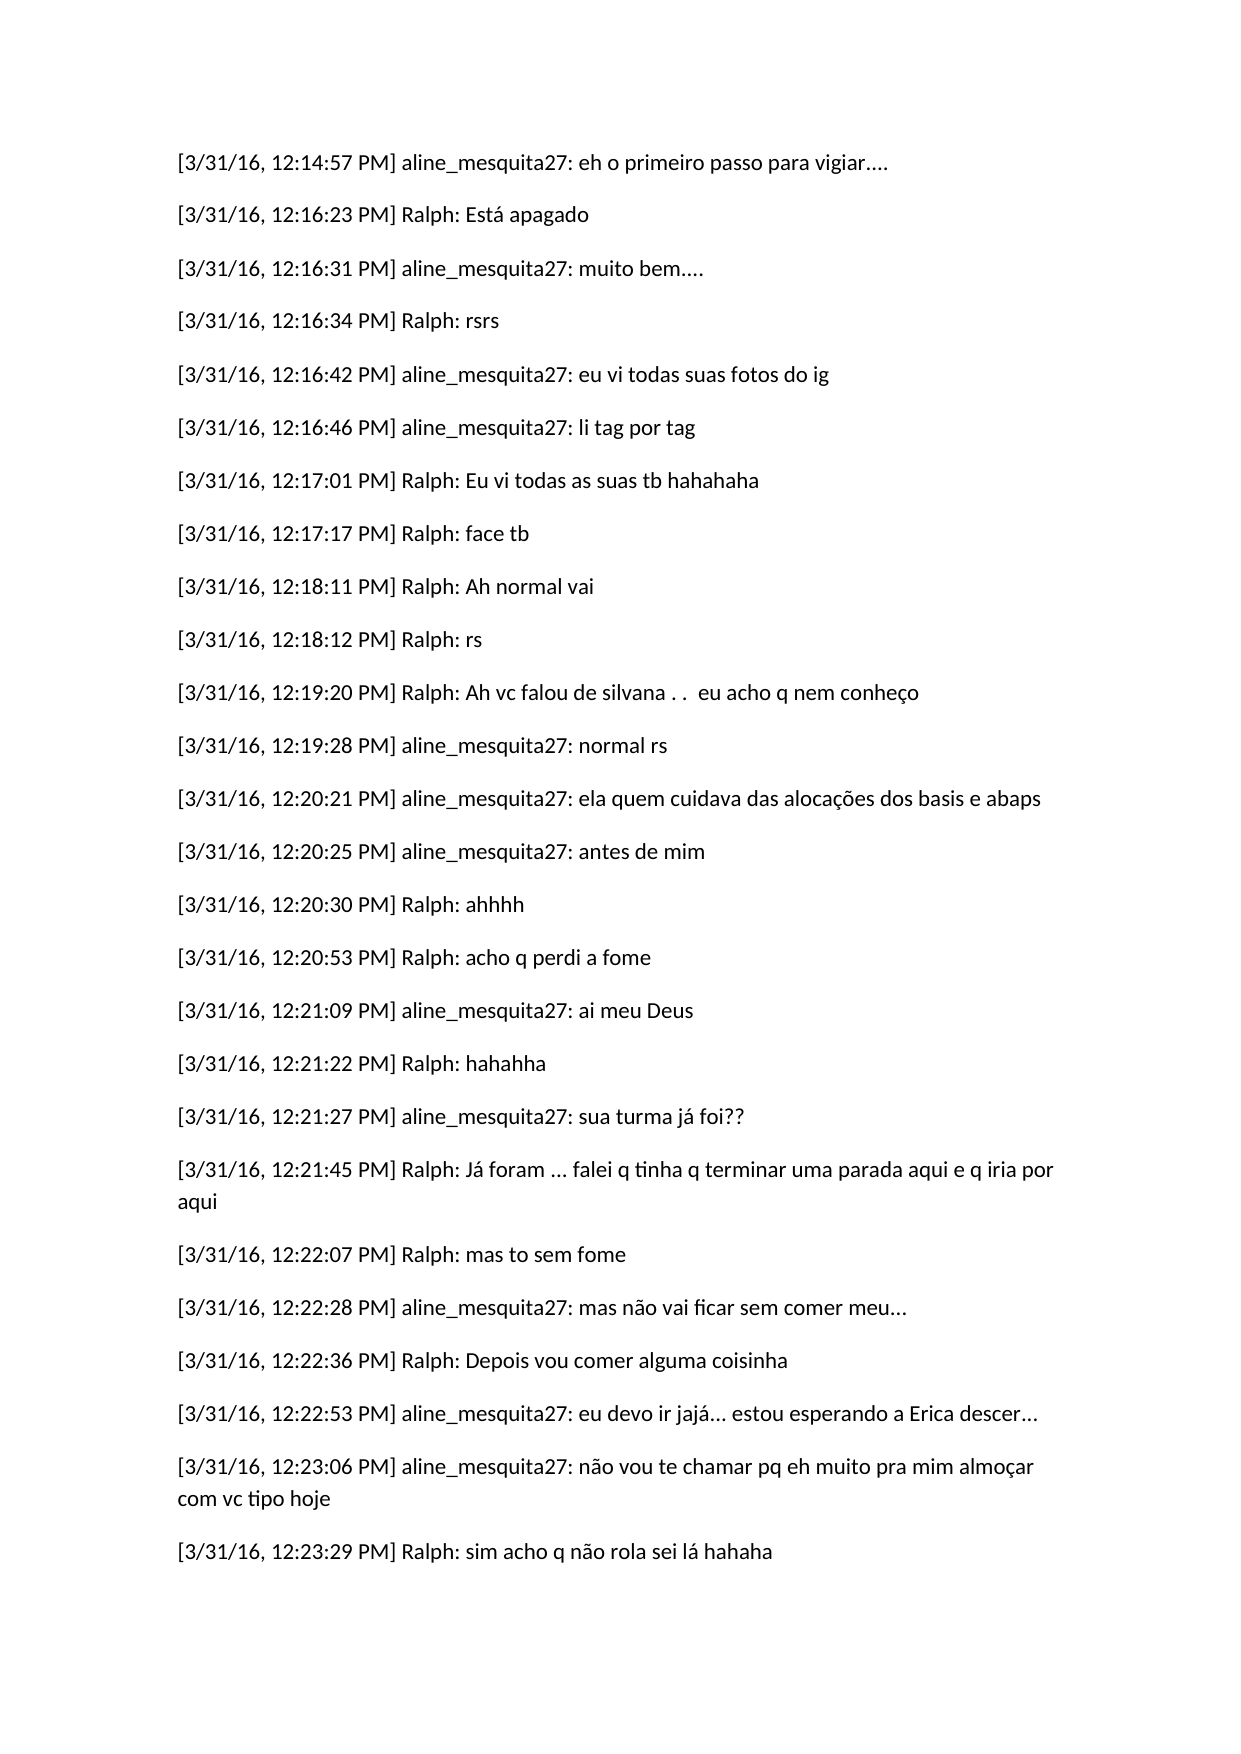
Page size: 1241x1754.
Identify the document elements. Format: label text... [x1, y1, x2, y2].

text [3/31/16, 12:21:09 PM] aline_mesquita27: ai meu Deus [177, 996, 1063, 1024]
text [3/31/16, 12:22:28 PM] aline_mesquita27: mas não vai ficar sem comer meu... [177, 1293, 1063, 1321]
text [3/31/16, 12:19:28 PM] aline_mesquita27: normal rs [177, 731, 1063, 759]
text [3/31/16, 12:23:29 PM] Ralph: sim acho q não rola sei lá hahaha [177, 1537, 1063, 1566]
text [3/31/16, 12:14:57 PM] aline_mesquita27: eh o primeiro passo para vigiar.... [177, 148, 1063, 176]
text [3/31/16, 12:21:27 PM] aline_mesquita27: sua turma já foi?? [177, 1102, 1063, 1130]
text [3/31/16, 12:18:11 PM] Ralph: Ah normal vai [177, 572, 1063, 600]
text [3/31/16, 12:20:21 PM] aline_mesquita27: ela quem cuidava das alocações dos basis e abaps [177, 784, 1063, 812]
text [3/31/16, 12:20:53 PM] Ralph: acho q perdi a fome [177, 943, 1063, 971]
text [3/31/16, 12:16:42 PM] aline_mesquita27: eu vi todas suas fotos do ig [177, 360, 1063, 388]
text [3/31/16, 12:23:06 PM] aline_mesquita27: não vou te chamar pq eh muito pra mim almoçar com vc tipo hoje [177, 1452, 1063, 1512]
text [3/31/16, 12:16:23 PM] Ralph: Está apagado [177, 201, 1063, 229]
text [3/31/16, 12:18:12 PM] Ralph: rs [177, 625, 1063, 653]
text [3/31/16, 12:20:30 PM] Ralph: ahhhh [177, 890, 1063, 918]
text [3/31/16, 12:20:25 PM] aline_mesquita27: antes de mim [177, 837, 1063, 865]
text [3/31/16, 12:16:31 PM] aline_mesquita27: muito bem.... [177, 254, 1063, 282]
text [3/31/16, 12:17:01 PM] Ralph: Eu vi todas as suas tb hahahaha [177, 466, 1063, 494]
text [3/31/16, 12:16:34 PM] Ralph: rsrs [177, 307, 1063, 335]
text [3/31/16, 12:22:53 PM] aline_mesquita27: eu devo ir jajá... estou esperando a Erica descer... [177, 1399, 1063, 1427]
text [3/31/16, 12:16:46 PM] aline_mesquita27: li tag por tag [177, 413, 1063, 441]
text [3/31/16, 12:21:22 PM] Ralph: hahahha [177, 1049, 1063, 1077]
text [3/31/16, 12:21:45 PM] Ralph: Já foram ... falei q tinha q terminar uma parada aqui e q iria por aqui [177, 1155, 1063, 1215]
text [3/31/16, 12:17:17 PM] Ralph: face tb [177, 519, 1063, 547]
text [3/31/16, 12:22:36 PM] Ralph: Depois vou comer alguma coisinha [177, 1346, 1063, 1374]
text [3/31/16, 12:22:07 PM] Ralph: mas to sem fome [177, 1240, 1063, 1268]
text [3/31/16, 12:19:20 PM] Ralph: Ah vc falou de silvana . . eu acho q nem conheço [177, 678, 1063, 706]
